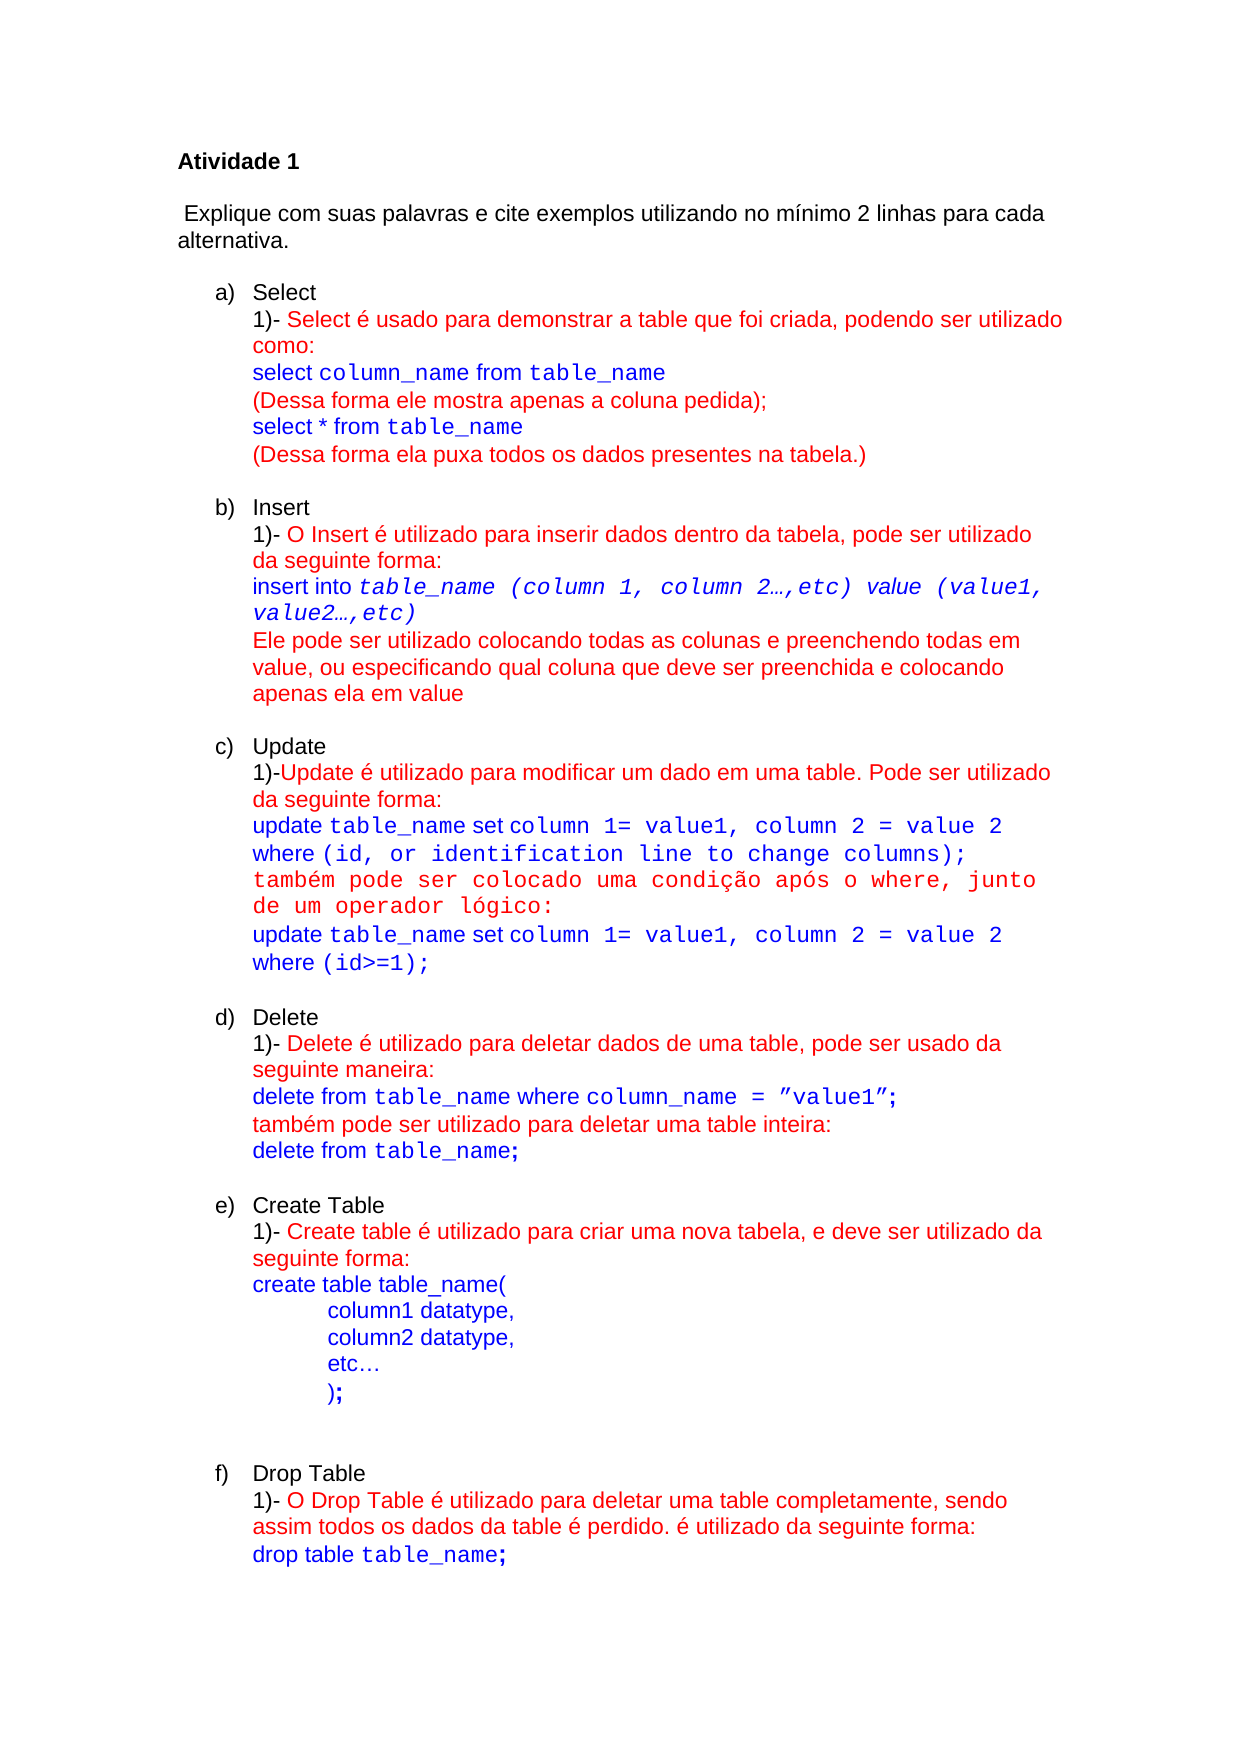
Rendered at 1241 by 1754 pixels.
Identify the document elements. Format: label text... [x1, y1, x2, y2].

text 1)- Select é usado para demonstrar a table que foi criada, podendo ser utilizado como: [252, 306, 1063, 358]
text também pode ser utilizado para deletar uma table inteira: [252, 1111, 1063, 1137]
text delete from table_name where column_name = ”value1”; [252, 1083, 1063, 1111]
text update table_name set column 1= value1, column 2 = value 2 [252, 812, 1063, 840]
text insert into table_name (column 1, column 2…,etc) value (value1, value2…,etc) [417, 573, 1063, 627]
text update table_name set column 1= value1, column 2 = value 2 [252, 921, 1063, 949]
list Select [215, 279, 1063, 306]
text 1)- Create table é utilizado para criar uma nova tabela, e deve ser utilizado da seguinte forma: [252, 1218, 1063, 1271]
text where (id>=1); [252, 949, 1063, 977]
text column1 datatype, [252, 1297, 1063, 1324]
text Atividade 1 [177, 148, 1063, 174]
text where (id, or identification line to change columns); [252, 840, 1063, 869]
text (Dessa forma ele mostra apenas a coluna pedida); [252, 387, 1063, 413]
text ); [252, 1376, 1063, 1405]
text etc… [252, 1350, 1063, 1376]
text select * from table_name [252, 413, 1063, 441]
text 1)- Delete é utilizado para deletar dados de uma table, pode ser usado da seguinte maneira: [252, 1030, 1063, 1083]
text select column_name from table_name [252, 358, 1063, 387]
text (Dessa forma ela puxa todos os dados presentes na tabela.) [252, 441, 1063, 468]
list Delete [215, 1003, 1063, 1030]
text também pode ser colocado uma condição após o where, junto de um operador lógico: [252, 869, 1063, 921]
text 1)- O Insert é utilizado para inserir dados dentro da tabela, pode ser utilizado da seguinte forma: [252, 521, 1063, 573]
text column2 datatype, [252, 1324, 1063, 1350]
text insert into table_name (column 1, column 2…,etc) value (value1, value2…,etc) [252, 573, 867, 602]
text drop table table_name; [252, 1539, 1063, 1570]
text delete from table_name; [252, 1137, 1063, 1166]
text 1)- O Drop Table é utilizado para deletar uma table completamente, sendo assim todos os dados da table é perdido. é utilizado da seguinte forma: [252, 1487, 1063, 1539]
list Insert [215, 494, 1063, 521]
text create table table_name( [252, 1271, 1063, 1297]
list Create Table [215, 1192, 1063, 1218]
list Update [215, 733, 1063, 759]
text Ele pode ser utilizado colocando todas as colunas e preenchendo todas em value, ou especificando qual coluna que deve ser preenchida e colocando apenas ela em value [252, 627, 1063, 707]
list Drop Table [215, 1460, 1063, 1487]
text 1)-Update é utilizado para modificar um dado em uma table. Pode ser utilizado da seguinte forma: [252, 759, 1063, 812]
text Explique com suas palavras e cite exemplos utilizando no mínimo 2 linhas para cada alternativa. [177, 200, 1063, 253]
